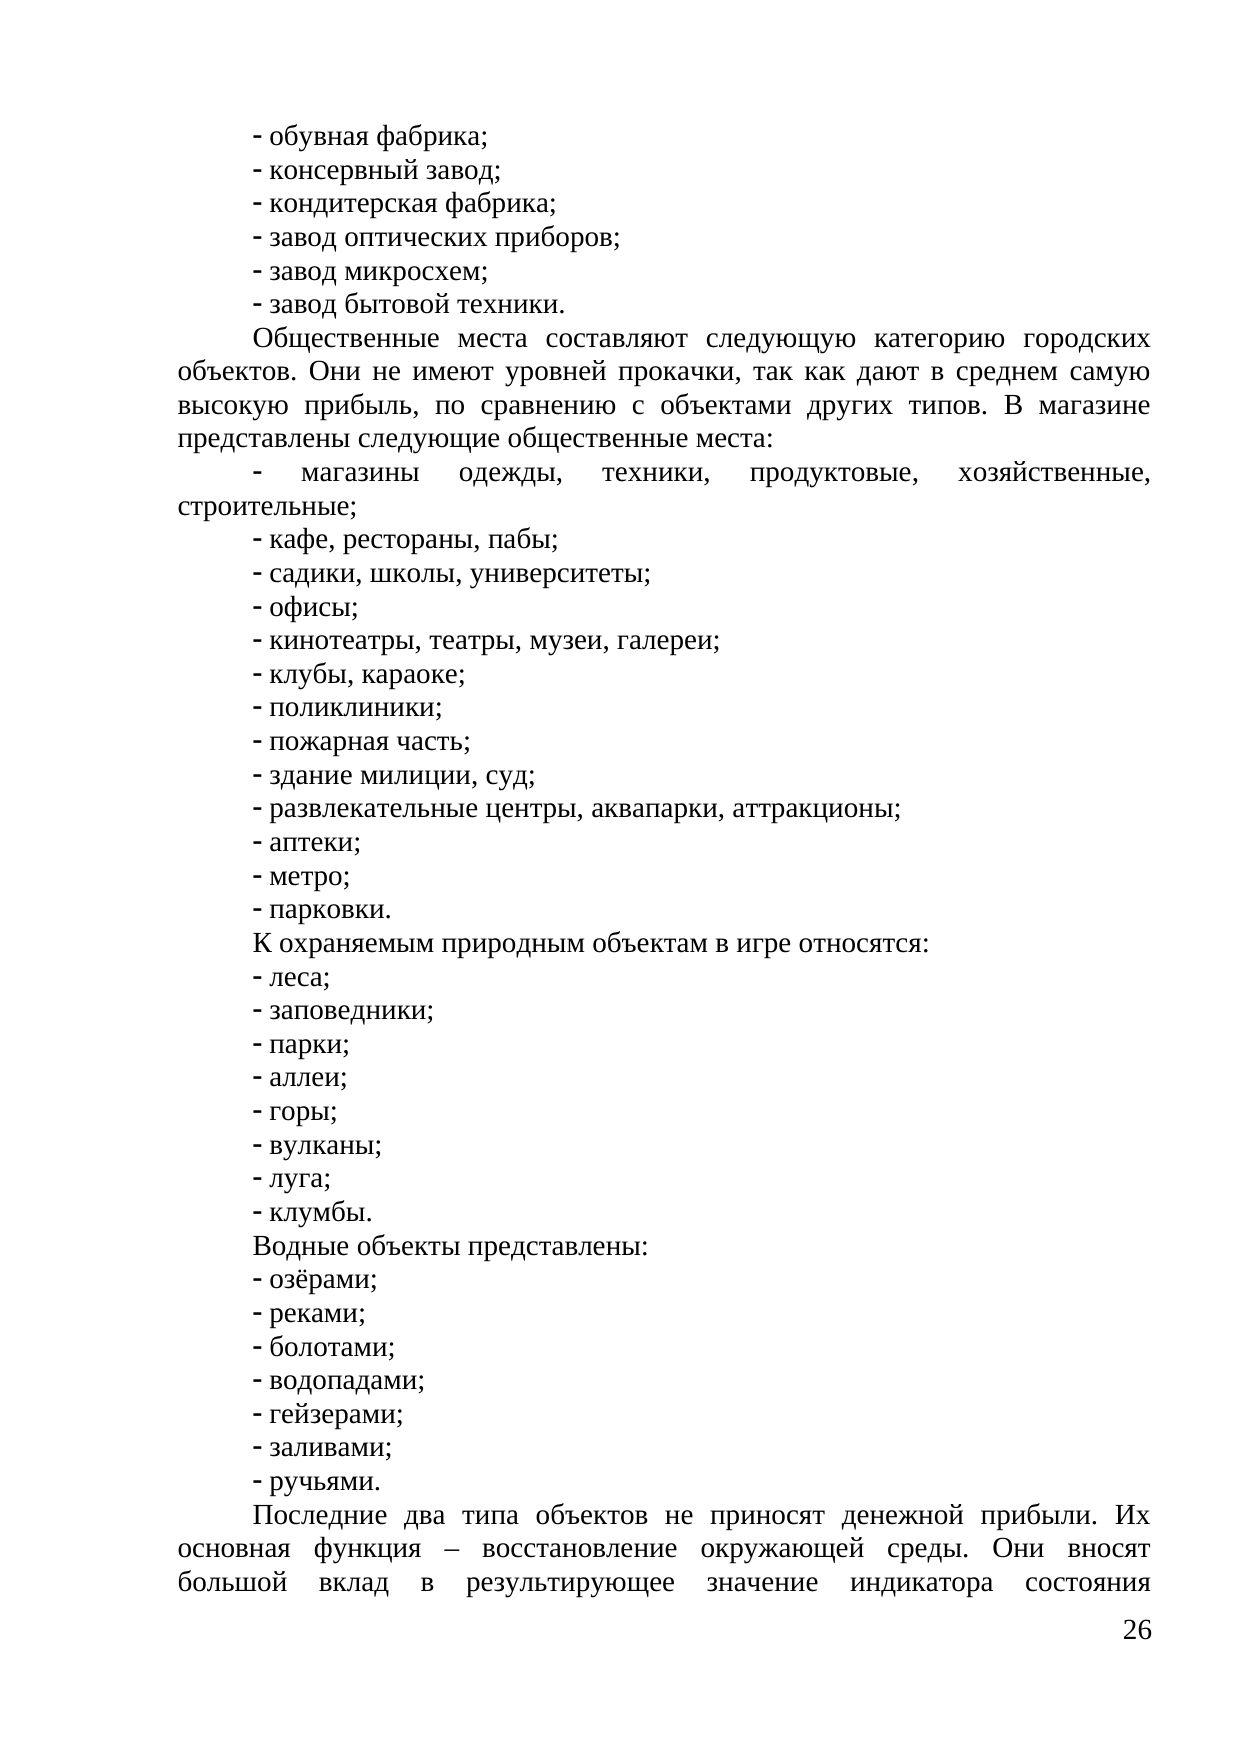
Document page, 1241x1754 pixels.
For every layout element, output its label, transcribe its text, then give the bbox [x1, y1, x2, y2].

text - поликлиники; [177, 689, 1152, 723]
text - клубы, караоке; [177, 656, 1152, 689]
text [177, 1497, 1152, 1597]
text - завод бытовой техники. [177, 286, 1152, 320]
text - кондитерская фабрика; [177, 185, 1152, 219]
text - озёрами; [177, 1261, 1152, 1295]
text - консервный завод; [177, 152, 1152, 185]
text - магазины одежды, техники, продуктовые, хозяйственные, строительные; [177, 454, 1152, 521]
text - вулканы; [177, 1127, 1152, 1161]
text - обувная фабрика; [177, 118, 1152, 152]
text - луга; [177, 1161, 1152, 1194]
text - клумбы. [177, 1194, 1152, 1228]
text - метро; [177, 858, 1152, 891]
text - болотами; [177, 1329, 1152, 1362]
text - завод микросхем; [177, 253, 1152, 286]
text К охраняемым природным объектам в игре относятся: [177, 925, 1152, 959]
text - пожарная часть; [177, 723, 1152, 757]
text - кафе, рестораны, пабы; [177, 521, 1152, 555]
text - кинотеатры, театры, музеи, галереи; [177, 622, 1152, 656]
text - офисы; [177, 589, 1152, 622]
text - парковки. [177, 891, 1152, 925]
text - водопадами; [177, 1362, 1152, 1396]
text - садики, школы, университеты; [177, 555, 1152, 589]
text Водные объекты представлены: [177, 1228, 1152, 1261]
text - реками; [177, 1295, 1152, 1329]
text - парки; [177, 1026, 1152, 1059]
text - здание милиции, суд; [177, 757, 1152, 791]
text - аллеи; [177, 1059, 1152, 1093]
text - леса; [177, 959, 1152, 992]
text - заповедники; [177, 992, 1152, 1026]
text - развлекательные центры, аквапарки, аттракционы; [177, 791, 1152, 824]
text - аптеки; [177, 824, 1152, 858]
text Общественные места составляют следующую категорию городских объектов. Они не имеют уровней прокачки, так как дают в среднем самую высокую прибыль, по сравнению с объектами других типов. В магазине представлены следующие общественные места: [177, 320, 1152, 454]
text - гейзерами; [177, 1396, 1152, 1429]
text - ручьями. [177, 1463, 1152, 1497]
text - горы; [177, 1093, 1152, 1127]
text - завод оптических приборов; [177, 219, 1152, 253]
text - заливами; [177, 1429, 1152, 1463]
